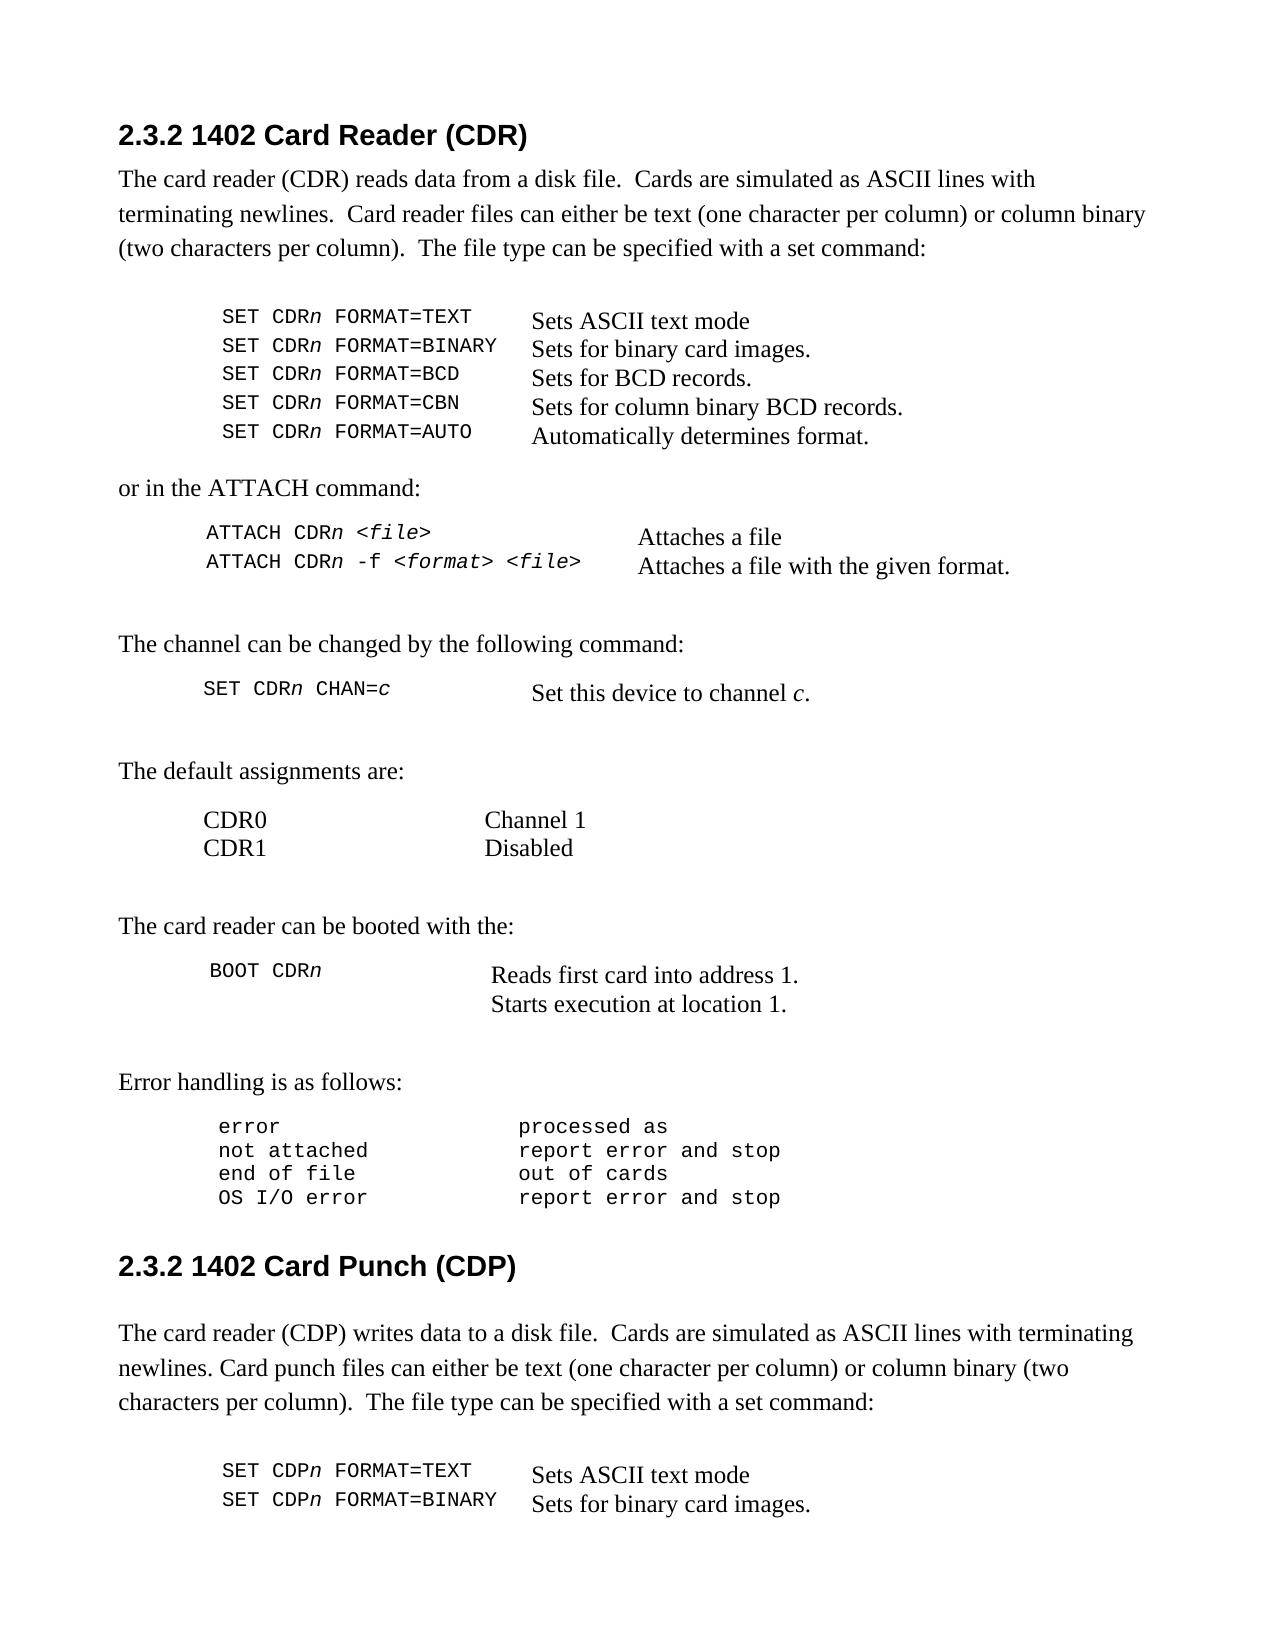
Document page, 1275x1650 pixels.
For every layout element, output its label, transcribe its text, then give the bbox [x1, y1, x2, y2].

table_cell SET CDRn FORMAT=BINARY [222, 335, 531, 363]
table_cell SET CDPn FORMAT=BINARY [222, 1489, 531, 1518]
table_header SET CDPn FORMAT=TEXT [222, 1460, 531, 1489]
table_cell Sets for column binary BCD records. [531, 392, 991, 421]
table_header Sets ASCII text mode [531, 1460, 991, 1489]
subtitle 2.3.2 1402 Card Punch (CDP) [118, 1249, 1157, 1282]
table_header Sets ASCII text mode [531, 306, 991, 334]
text or in the ATTACH command: [118, 473, 1157, 502]
table_header Attaches a file [638, 522, 1050, 551]
text not attached report error and stop [118, 1140, 1157, 1163]
table_cell ATTACH CDRn -f <format> <file> [206, 551, 637, 580]
subtitle 2.3.2 1402 Card Reader (CDR) [118, 118, 1157, 152]
table_header Reads first card into address 1. Starts execution at location 1. [491, 960, 1053, 1018]
table_cell Automatically determines format. [531, 421, 991, 449]
table_header ATTACH CDRn <file> [206, 522, 637, 551]
table_cell Sets for binary card images. [531, 335, 991, 363]
text OS I/O error report error and stop [118, 1187, 1157, 1211]
table_header SET CDRn FORMAT=TEXT [222, 306, 531, 334]
text The card reader can be booted with the: [118, 911, 1157, 940]
table_header SET CDRn CHAN=c [203, 678, 531, 707]
table_header Set this device to channel c. [531, 678, 991, 707]
table_header CDR0 [203, 805, 484, 833]
table_cell SET CDRn FORMAT=CBN [222, 392, 531, 421]
table_cell Disabled [484, 834, 662, 862]
table_cell SET CDRn FORMAT=AUTO [222, 421, 531, 449]
table_cell Sets for binary card images. [531, 1489, 991, 1518]
table_header BOOT CDRn [209, 960, 491, 1018]
table_cell Attaches a file with the given format. [638, 551, 1050, 580]
text end of file out of cards [118, 1163, 1157, 1187]
text The channel can be changed by the following command: [118, 629, 1157, 658]
text Error handling is as follows: [118, 1067, 1157, 1096]
table_cell SET CDRn FORMAT=BCD [222, 363, 531, 392]
text The card reader (CDP) writes data to a disk file. Cards are simulated as ASCII lines with terminating newlines. Card punch files can either be text (one character per column) or column binary (two characters per column). The file type can be specified with a set command: [118, 1318, 1157, 1416]
text The default assignments are: [118, 756, 1157, 784]
table_header Channel 1 [484, 805, 662, 833]
table_cell CDR1 [203, 834, 484, 862]
table_cell Sets for BCD records. [531, 363, 991, 392]
text The card reader (CDR) reads data from a disk file. Cards are simulated as ASCII lines with terminating newlines. Card reader files can either be text (one character per column) or column binary (two characters per column). The file type can be specified with a set command: [118, 164, 1157, 262]
text error processed as [118, 1116, 1157, 1140]
